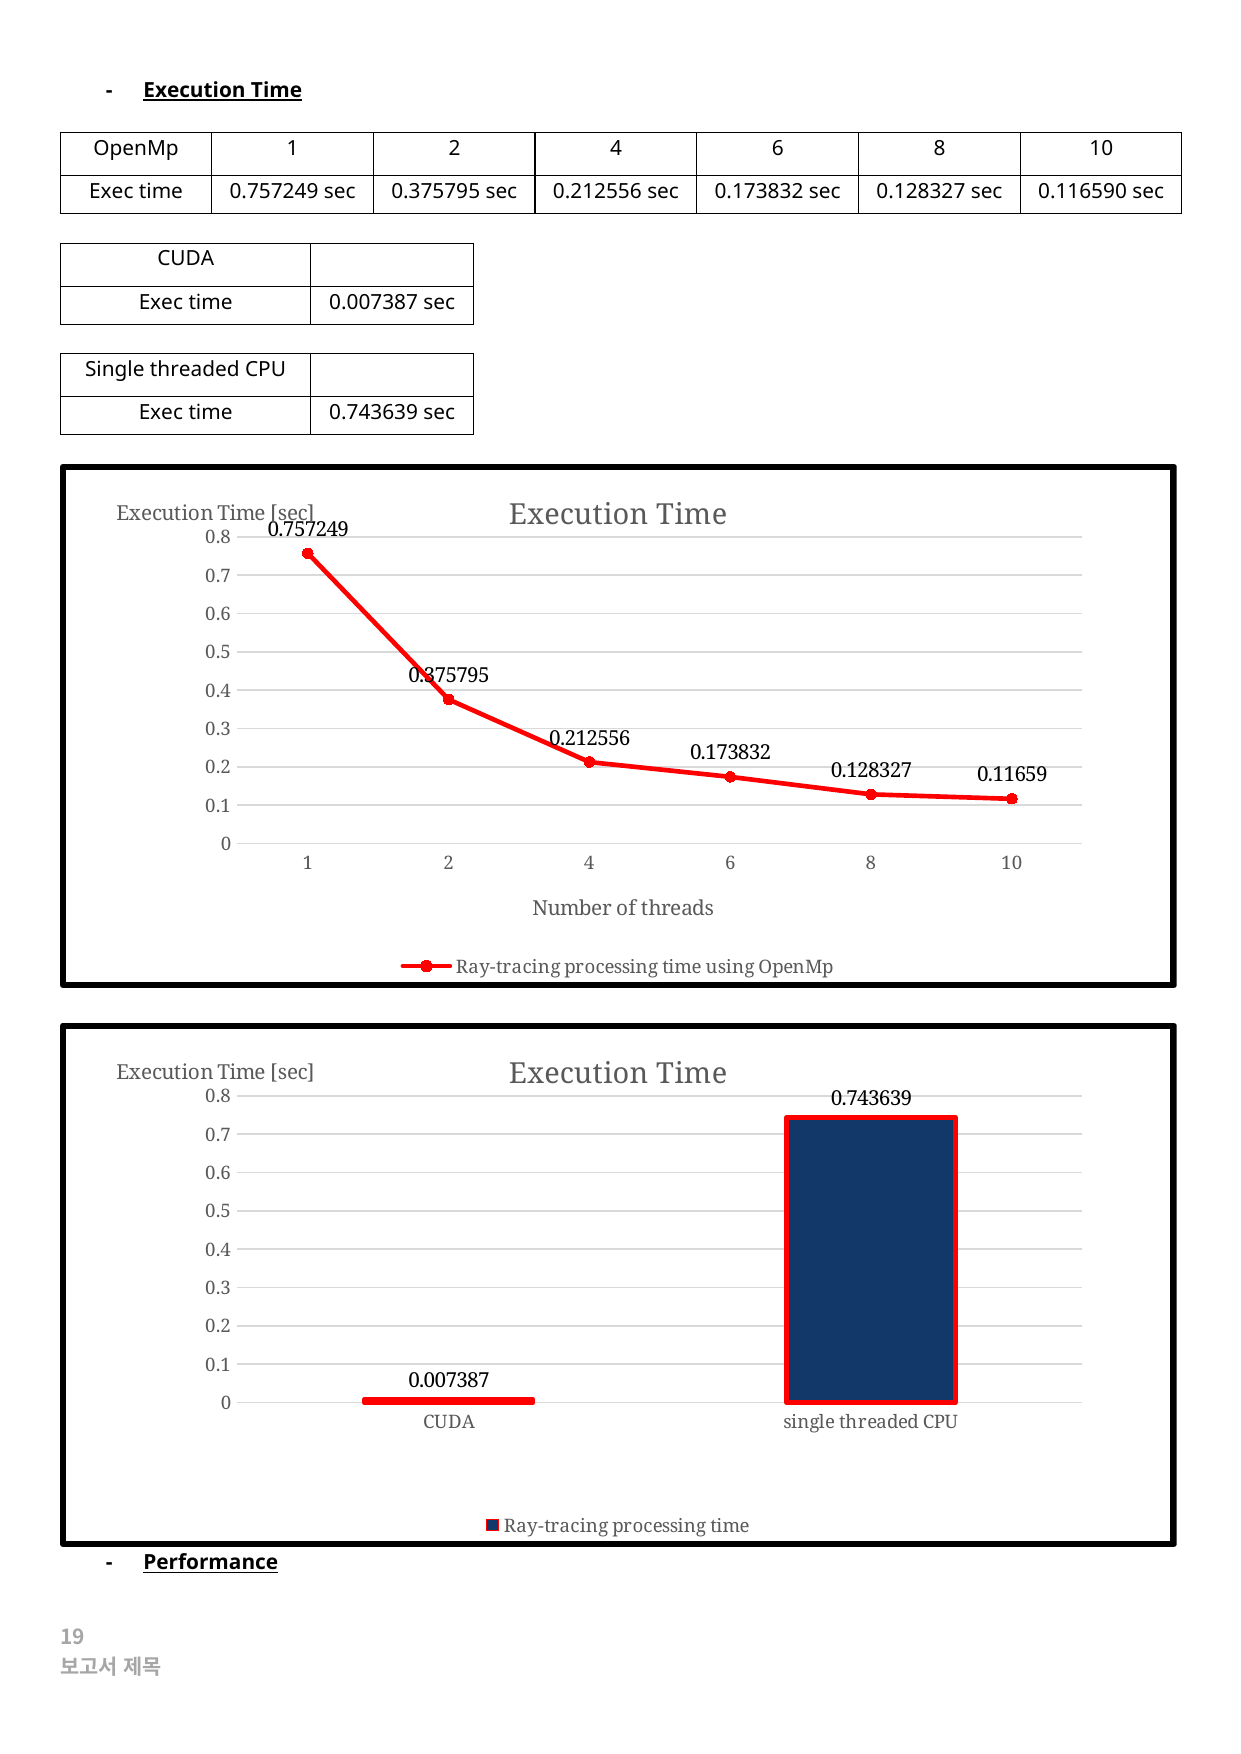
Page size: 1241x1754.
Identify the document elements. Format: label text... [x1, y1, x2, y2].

table_header [311, 354, 473, 396]
table_cell 0.375795 sec [374, 176, 534, 213]
table_cell 0.128327 sec [859, 176, 1020, 213]
table_cell Exec time [61, 287, 310, 323]
table_header [311, 244, 473, 286]
list Performance [106, 1547, 1181, 1576]
table_cell 0.116590 sec [1021, 176, 1181, 213]
table_header 6 [697, 133, 858, 175]
table_cell 0.173832 sec [697, 176, 858, 213]
table_cell Exec time [61, 176, 211, 213]
table_cell Exec time [61, 397, 310, 434]
table_header 8 [859, 133, 1020, 175]
table_cell 0.212556 sec [536, 176, 696, 213]
table_header 10 [1021, 133, 1181, 175]
table_header 1 [212, 133, 373, 175]
table_cell 0.757249 sec [212, 176, 373, 213]
table_header OpenMp [61, 133, 211, 175]
list Execution Time [106, 75, 1181, 103]
table_header 2 [374, 133, 534, 175]
table_cell 0.007387 sec [311, 287, 473, 323]
table_header 4 [536, 133, 696, 175]
table_header Single threaded CPU [61, 354, 310, 396]
table_cell 0.743639 sec [311, 397, 473, 434]
table_header CUDA [61, 244, 310, 286]
